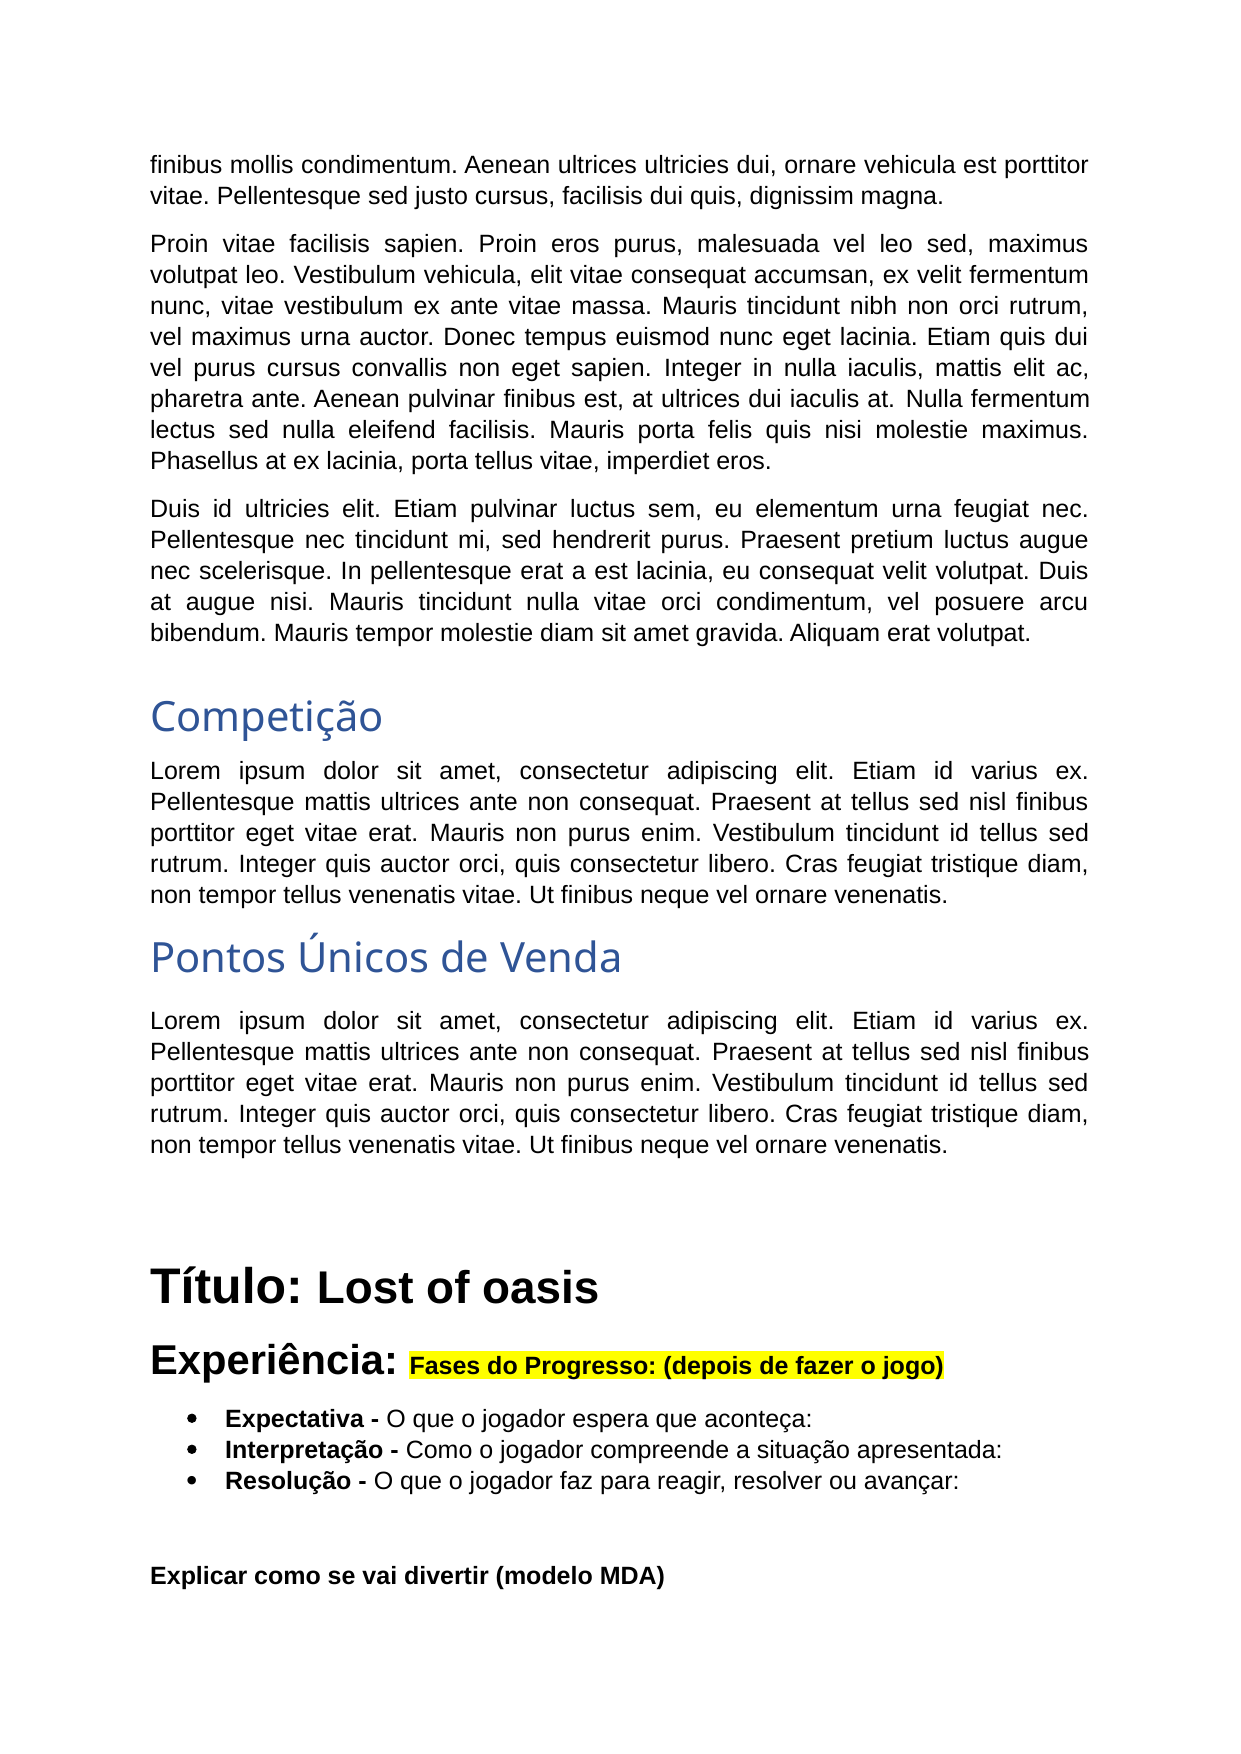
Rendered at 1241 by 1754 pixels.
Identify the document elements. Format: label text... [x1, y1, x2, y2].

text Proin vitae facilisis sapien. Proin eros purus, malesuada vel leo sed, maximus volutpat leo. Vestibulum vehicula, elit vitae consequat accumsan, ex velit fermentum nunc, vitae vestibulum ex ante vitae massa. Mauris tincidunt nibh non orci rutrum, vel maximus urna auctor. Donec tempus euismod nunc eget lacinia. Etiam quis dui vel purus cursus convallis non eget sapien. Integer in nulla iaculis, mattis elit ac, pharetra ante. Aenean pulvinar finibus est, at ultrices dui iaculis at. Nulla fermentum lectus sed nulla eleifend facilisis. Mauris porta felis quis nisi molestie maximus. Phasellus at ex lacinia, porta tellus vitae, imperdiet eros. [150, 229, 1090, 475]
text Explicar como se vai divertir (modelo MDA) [150, 1561, 1090, 1590]
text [150, 150, 1090, 210]
list Resolução - O que o jogador faz para reagir, resolver ou avançar: [187, 1466, 1090, 1495]
list Expectativa - O que o jogador espera que aconteça: [187, 1403, 1090, 1432]
subtitle Competição [150, 686, 1090, 743]
text Lorem ipsum dolor sit amet, consectetur adipiscing elit. Etiam id varius ex. Pellentesque mattis ultrices ante non consequat. Praesent at tellus sed nisl finibus porttitor eget vitae erat. Mauris non purus enim. Vestibulum tincidunt id tellus sed rutrum. Integer quis auctor orci, quis consectetur libero. Cras feugiat tristique diam, non tempor tellus venenatis vitae. Ut finibus neque vel ornare venenatis. [150, 756, 1090, 909]
text Duis id ultricies elit. Etiam pulvinar luctus sem, eu elementum urna feugiat nec. Pellentesque nec tincidunt mi, sed hendrerit purus. Praesent pretium luctus augue nec scelerisque. In pellentesque erat a est lacinia, eu consequat velit volutpat. Duis at augue nisi. Mauris tincidunt nulla vitae orci condimentum, vel posuere arcu bibendum. Mauris tempor molestie diam sit amet gravida. Aliquam erat volutpat. [150, 494, 1090, 647]
list Interpretação - Como o jogador compreende a situação apresentada: [187, 1435, 1090, 1463]
text Lorem ipsum dolor sit amet, consectetur adipiscing elit. Etiam id varius ex. Pellentesque mattis ultrices ante non consequat. Praesent at tellus sed nisl finibus porttitor eget vitae erat. Mauris non purus enim. Vestibulum tincidunt id tellus sed rutrum. Integer quis auctor orci, quis consectetur libero. Cras feugiat tristique diam, non tempor tellus venenatis vitae. Ut finibus neque vel ornare venenatis. [150, 1006, 1090, 1159]
text Experiência: Fases do Progresso: (depois de fazer o jogo) [150, 1335, 1090, 1383]
text Título: Lost of oasis [150, 1256, 1090, 1314]
text Pontos Únicos de Venda [150, 928, 1090, 985]
